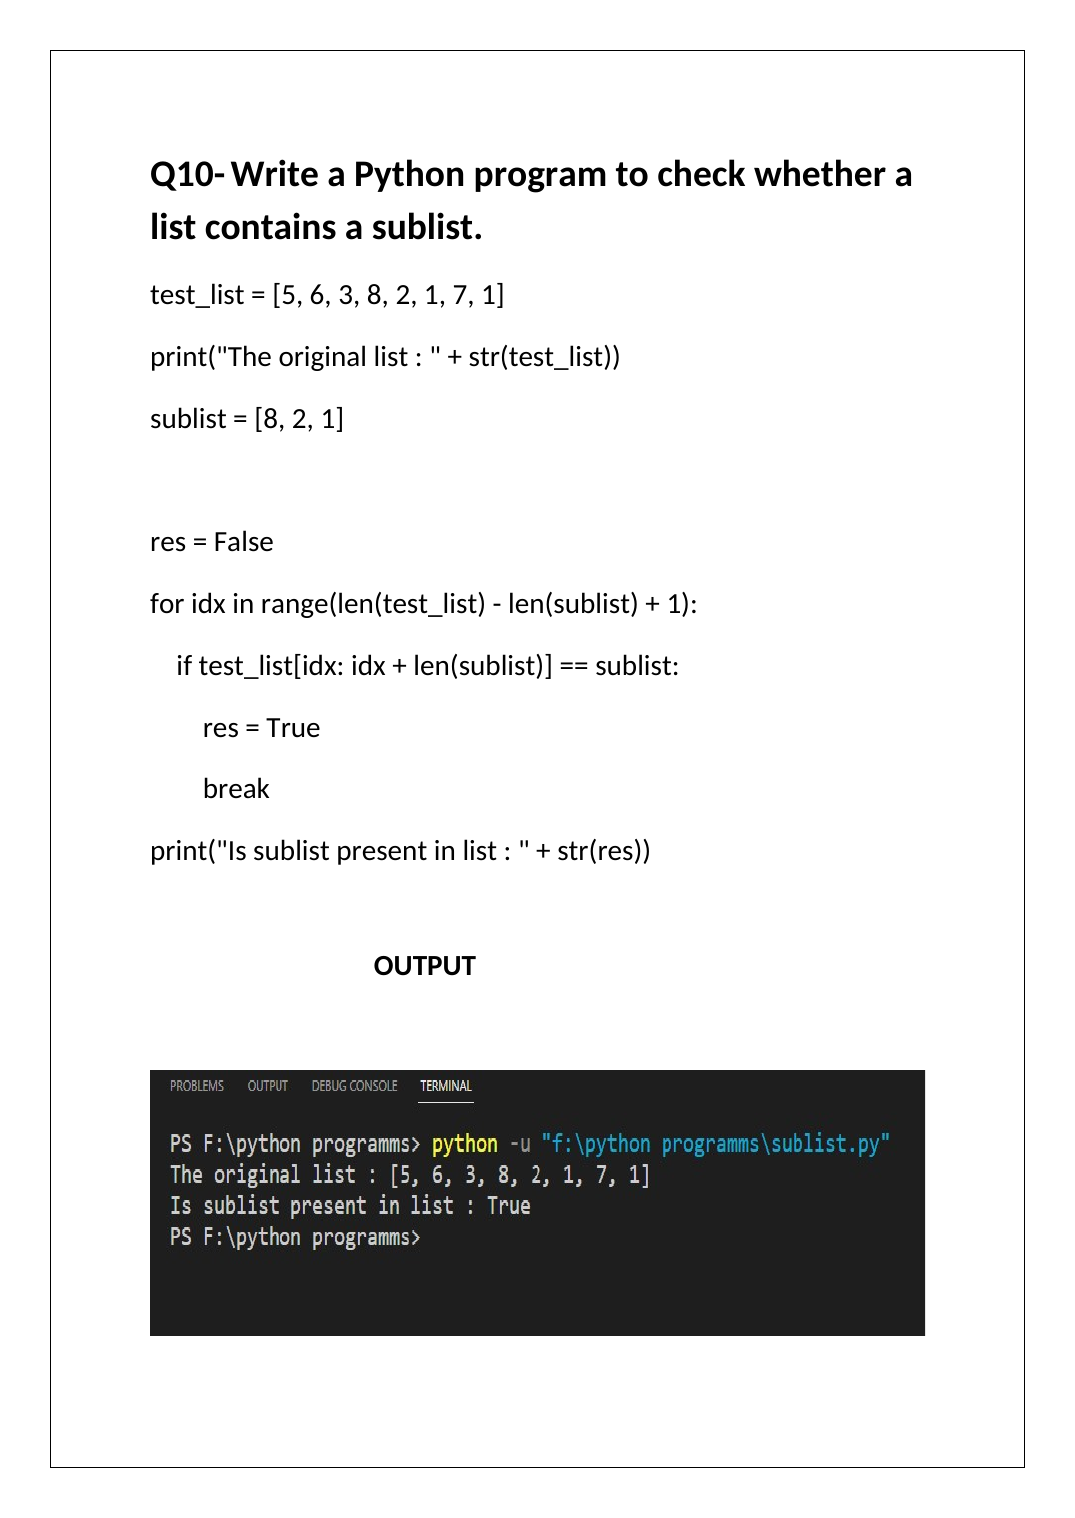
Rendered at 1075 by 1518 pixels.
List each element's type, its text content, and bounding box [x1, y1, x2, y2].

text print("Is sublist present in list : " + str(res)) [150, 832, 925, 868]
text test_list = [5, 6, 3, 8, 2, 1, 7, 1] [150, 276, 925, 312]
text OUTPUT [150, 947, 925, 983]
text print("The original list : " + str(test_list)) [150, 338, 925, 374]
text if test_list[idx: idx + len(sublist)] == sublist: [150, 647, 925, 682]
picture [150, 1070, 926, 1336]
text Q10- Write a Python program to check whether a list contains a sublist. [150, 150, 925, 248]
text sublist = [8, 2, 1] [150, 400, 925, 435]
text for idx in range(len(test_list) - len(sublist) + 1): [150, 585, 925, 621]
text res = True [150, 709, 925, 744]
text break [150, 770, 925, 806]
text res = False [150, 523, 925, 559]
